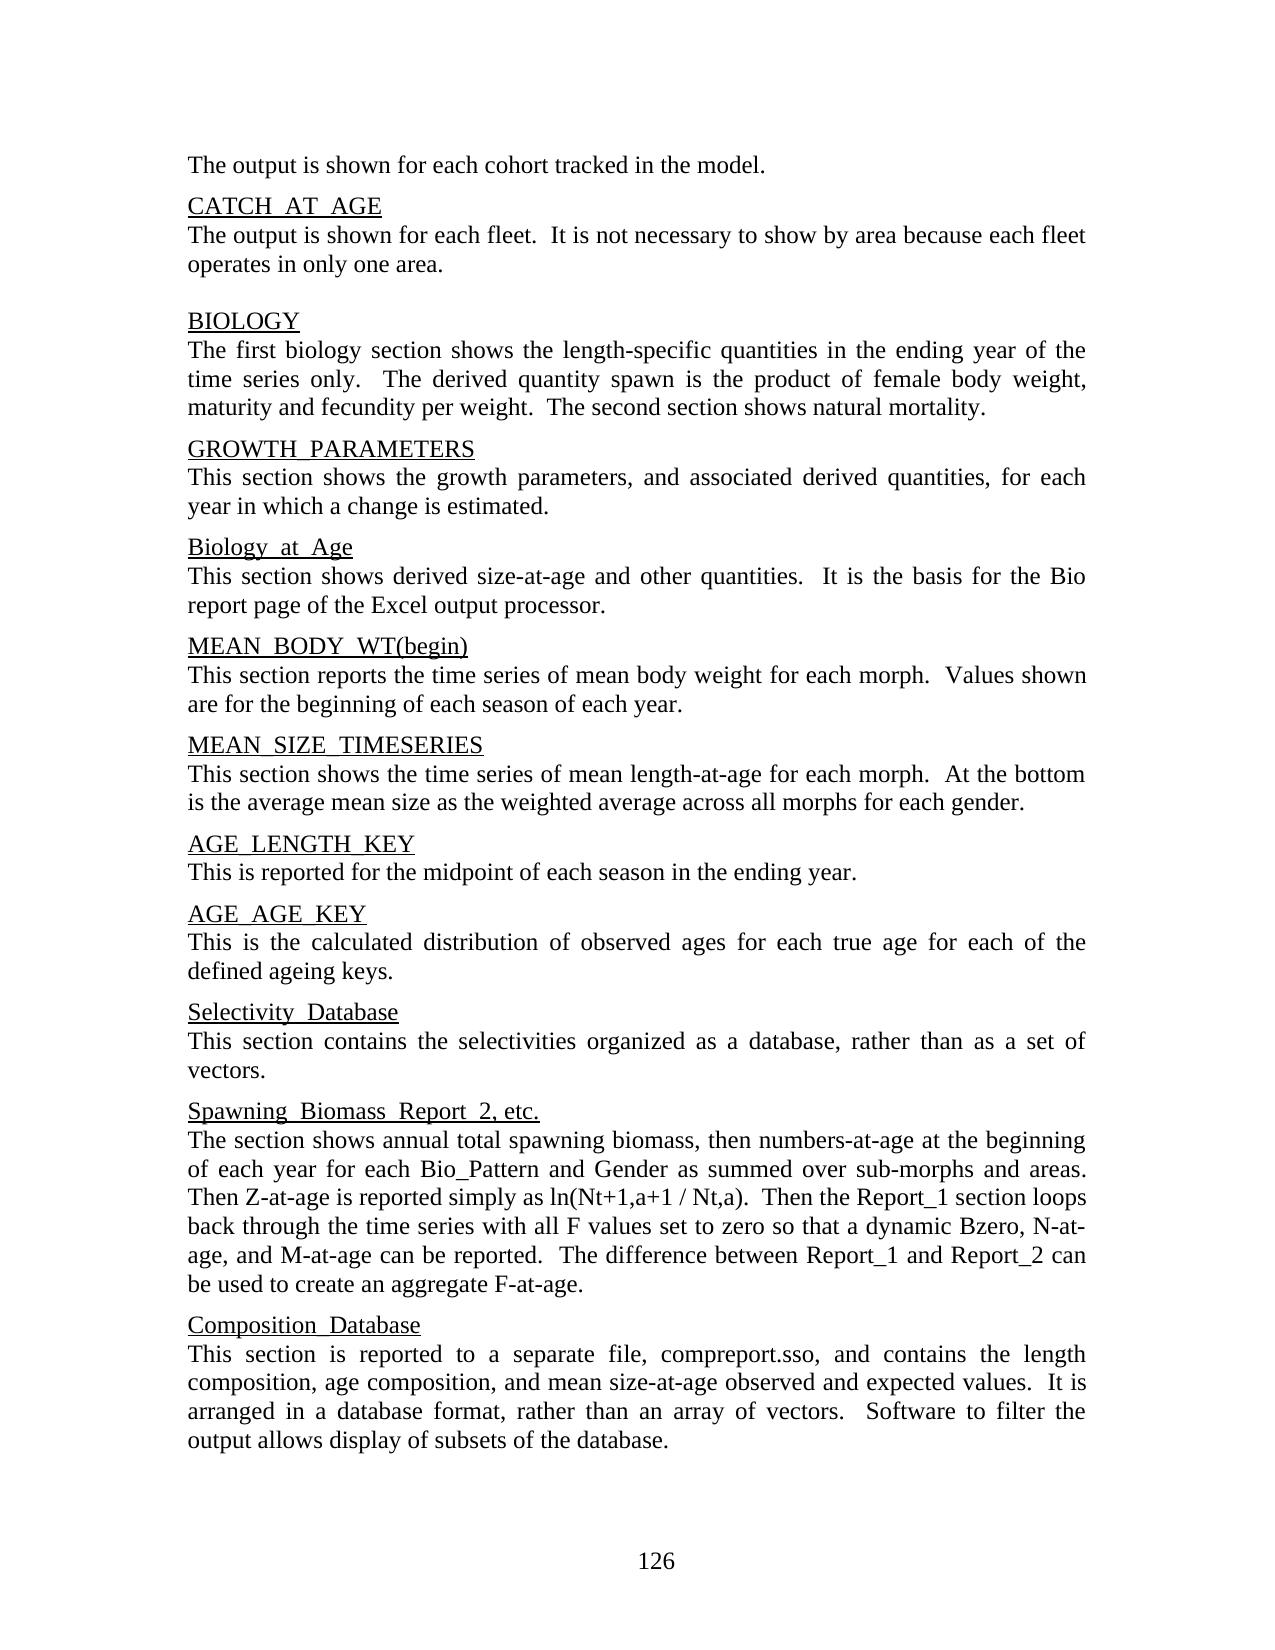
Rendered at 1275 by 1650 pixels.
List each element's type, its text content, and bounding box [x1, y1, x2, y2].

text Composition_Database [187, 1310, 1087, 1339]
text This section shows the time series of mean length-at-age for each morph. At the bottom is the average mean size as the weighted average across all morphs for each gender. [187, 759, 1087, 816]
text Selectivity_Database [187, 997, 1087, 1026]
text This section is reported to a separate file, compreport.sso, and contains the length composition, age composition, and mean size-at-age observed and expected values. It is arranged in a database format, rather than an array of vectors. Software to filter the output allows display of subsets of the database. [187, 1339, 1087, 1454]
text MEAN_BODY_WT(begin) [187, 631, 1087, 660]
text The section shows annual total spawning biomass, then numbers-at-age at the beginning of each year for each Bio_Pattern and Gender as summed over sub-morphs and areas. Then Z-at-age is reported simply as ln(Nt+1,a+1 / Nt,a). Then the Report_1 section loops back through the time series with all F values set to zero so that a dynamic Bzero, N-at-age, and M-at-age can be reported. The difference between Report_1 and Report_2 can be used to create an aggregate F-at-age. [187, 1125, 1087, 1297]
text CATCH_AT_AGE [187, 191, 1087, 220]
text The output is shown for each fleet. It is not necessary to show by area because each fleet operates in only one area. [187, 220, 1087, 277]
text AGE_LENGTH_KEY [187, 829, 1087, 857]
text BIOLOGY [187, 306, 1087, 335]
text This section contains the selectivities organized as a database, rather than as a set of vectors. [187, 1026, 1087, 1084]
text The first biology section shows the length-specific quantities in the ending year of the time series only. The derived quantity spawn is the product of female body weight, maturity and fecundity per weight. The second section shows natural mortality. [187, 335, 1087, 421]
text AGE_AGE_KEY [187, 899, 1087, 927]
text MEAN_SIZE_TIMESERIES [187, 730, 1087, 759]
text Spawning_Biomass_Report_2, etc. [187, 1096, 1087, 1125]
text This is the calculated distribution of observed ages for each true age for each of the defined ageing keys. [187, 927, 1087, 985]
text This section shows derived size-at-age and other quantities. It is the basis for the Bio report page of the Excel output processor. [187, 561, 1087, 619]
text Growth_Parameters [187, 434, 1087, 462]
text This is reported for the midpoint of each season in the ending year. [187, 857, 1087, 886]
text The output is shown for each cohort tracked in the model. [187, 150, 1087, 179]
text This section shows the growth parameters, and associated derived quantities, for each year in which a change is estimated. [187, 462, 1087, 520]
text Biology_at_Age [187, 532, 1087, 561]
text This section reports the time series of mean body weight for each morph. Values shown are for the beginning of each season of each year. [187, 660, 1087, 717]
